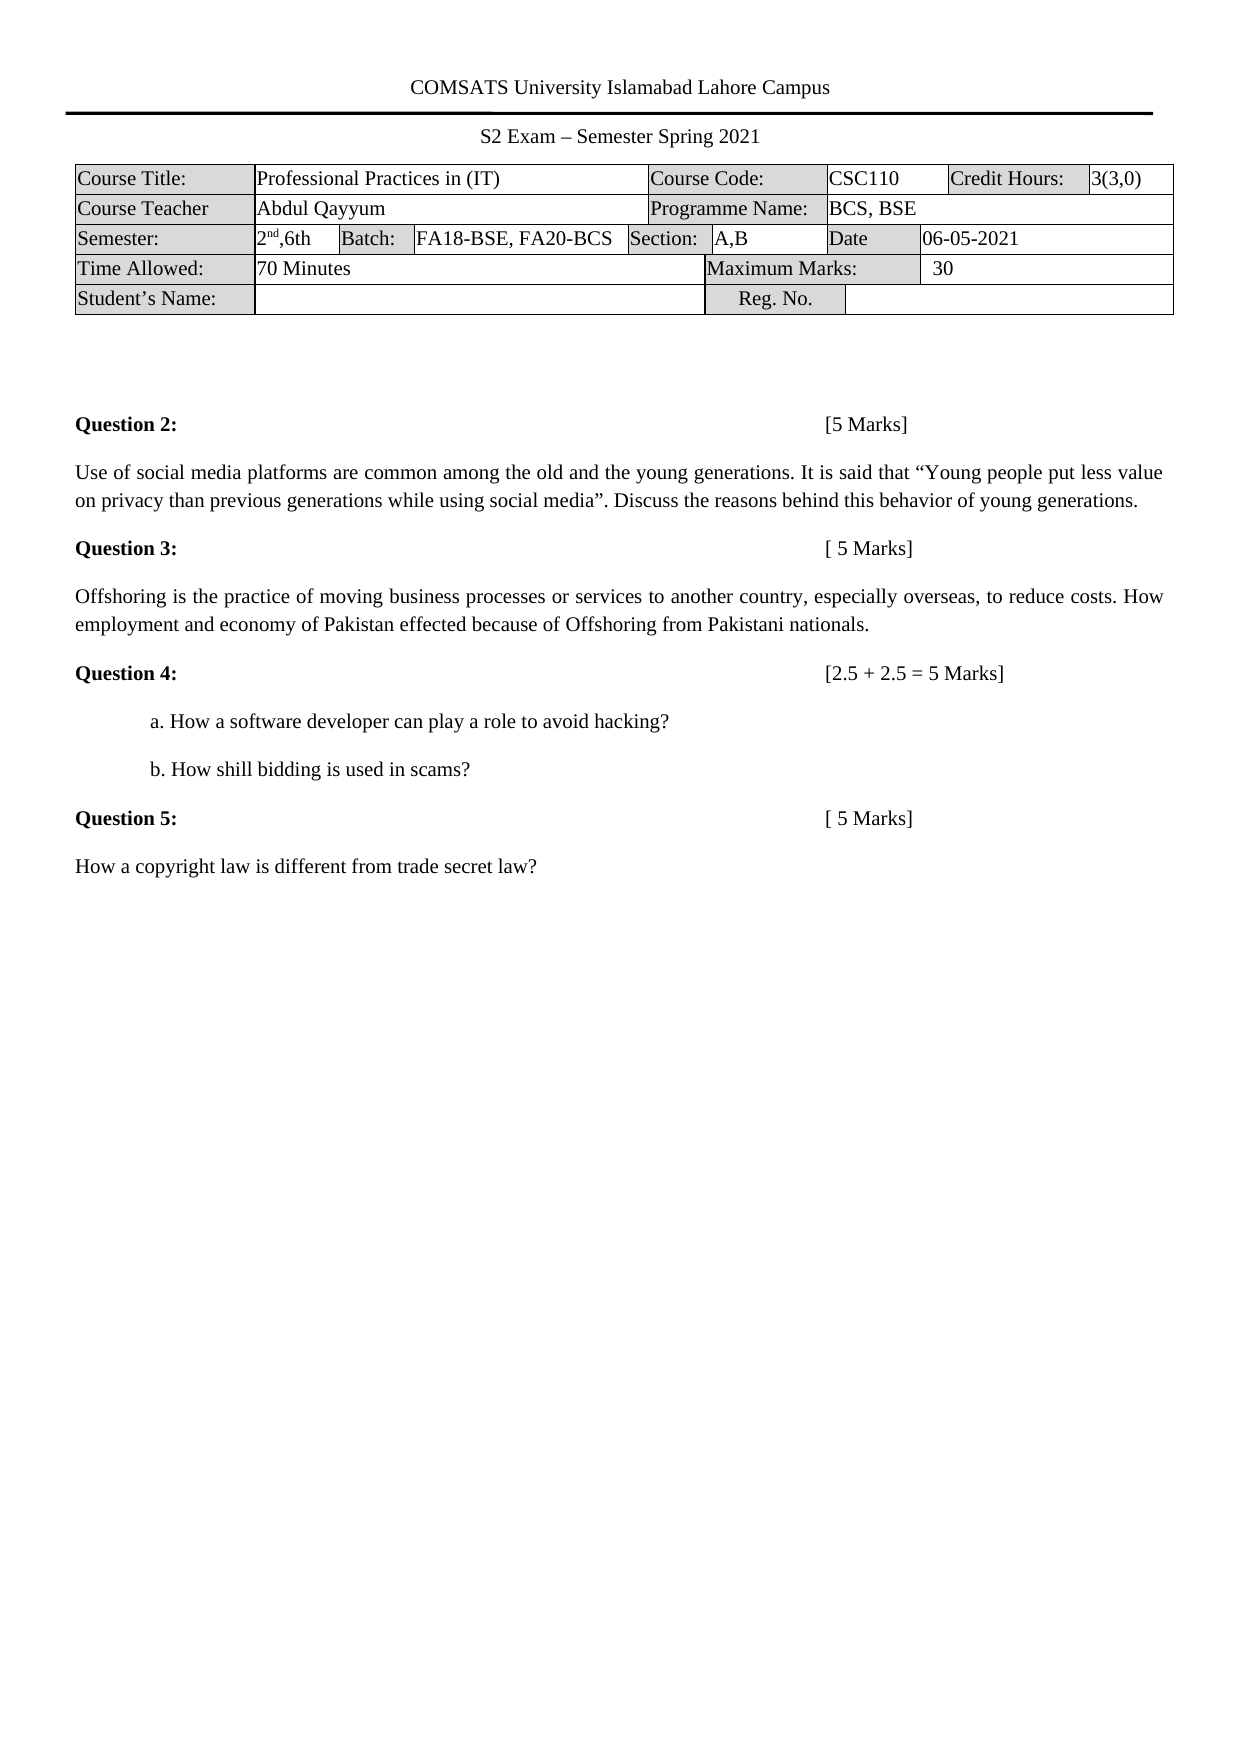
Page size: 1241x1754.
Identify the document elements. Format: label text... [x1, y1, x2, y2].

text Question 3: [ 5 Marks] [75, 536, 1165, 560]
text How a copyright law is different from trade secret law? [75, 854, 1165, 906]
table_cell Reg. No. [706, 285, 845, 314]
text a. How a software developer can play a role to avoid hacking? [75, 709, 1165, 733]
table_cell BCS, BSE [828, 195, 1173, 224]
table_cell A,B [713, 225, 827, 254]
table_cell Programme Name: [649, 195, 827, 224]
table_header Professional Practices in (IT) [256, 165, 648, 194]
table_header 3(3,0) [1090, 165, 1173, 194]
table_header Course Code: [649, 165, 827, 194]
table_cell 70 Minutes [256, 255, 704, 284]
text Question 2: [5 Marks] [75, 412, 1165, 436]
table_header Course Title: [76, 165, 254, 194]
text b. How shill bidding is used in scams? [75, 757, 1165, 781]
table_cell 2nd,6th [256, 225, 339, 254]
table_cell Date [828, 225, 920, 254]
text Offshoring is the practice of moving business processes or services to another country, especially overseas, to reduce costs. How employment and economy of Pakistan effected because of Offshoring from Pakistani nationals. [75, 584, 1165, 636]
table_cell Section: [629, 225, 712, 254]
table_cell Student’s Name: [76, 285, 254, 314]
text Use of social media platforms are common among the old and the young generations. It is said that “Young people put less value on privacy than previous generations while using social media”. Discuss the reasons behind this behavior of young generations. [75, 460, 1165, 512]
table_cell Time Allowed: [76, 255, 254, 284]
text Question 4: [2.5 + 2.5 = 5 Marks] [75, 661, 1165, 684]
table_cell Course Teacher TeacherInstructor/s: [76, 195, 254, 224]
text Question 5: [ 5 Marks] [75, 806, 1165, 830]
table_cell [846, 285, 1173, 314]
table_cell Maximum Marks: [706, 255, 920, 284]
table_cell Batch: [340, 225, 414, 254]
table_cell FA18-BSE, FA20-BCS [415, 225, 628, 254]
table_header Credit Hours: [949, 165, 1089, 194]
text S2 Exam – Semester Spring 2021 [75, 123, 1165, 148]
table_cell Abdul Qayyum [256, 195, 648, 224]
table_header CSC110 [828, 165, 948, 194]
table_cell 06-05-2021 [921, 225, 1173, 254]
table_cell 30 [921, 255, 1173, 284]
text COMSATS University Islamabad Lahore Campus [75, 75, 1165, 99]
table_cell Semester: [76, 225, 254, 254]
table_cell [256, 285, 704, 314]
